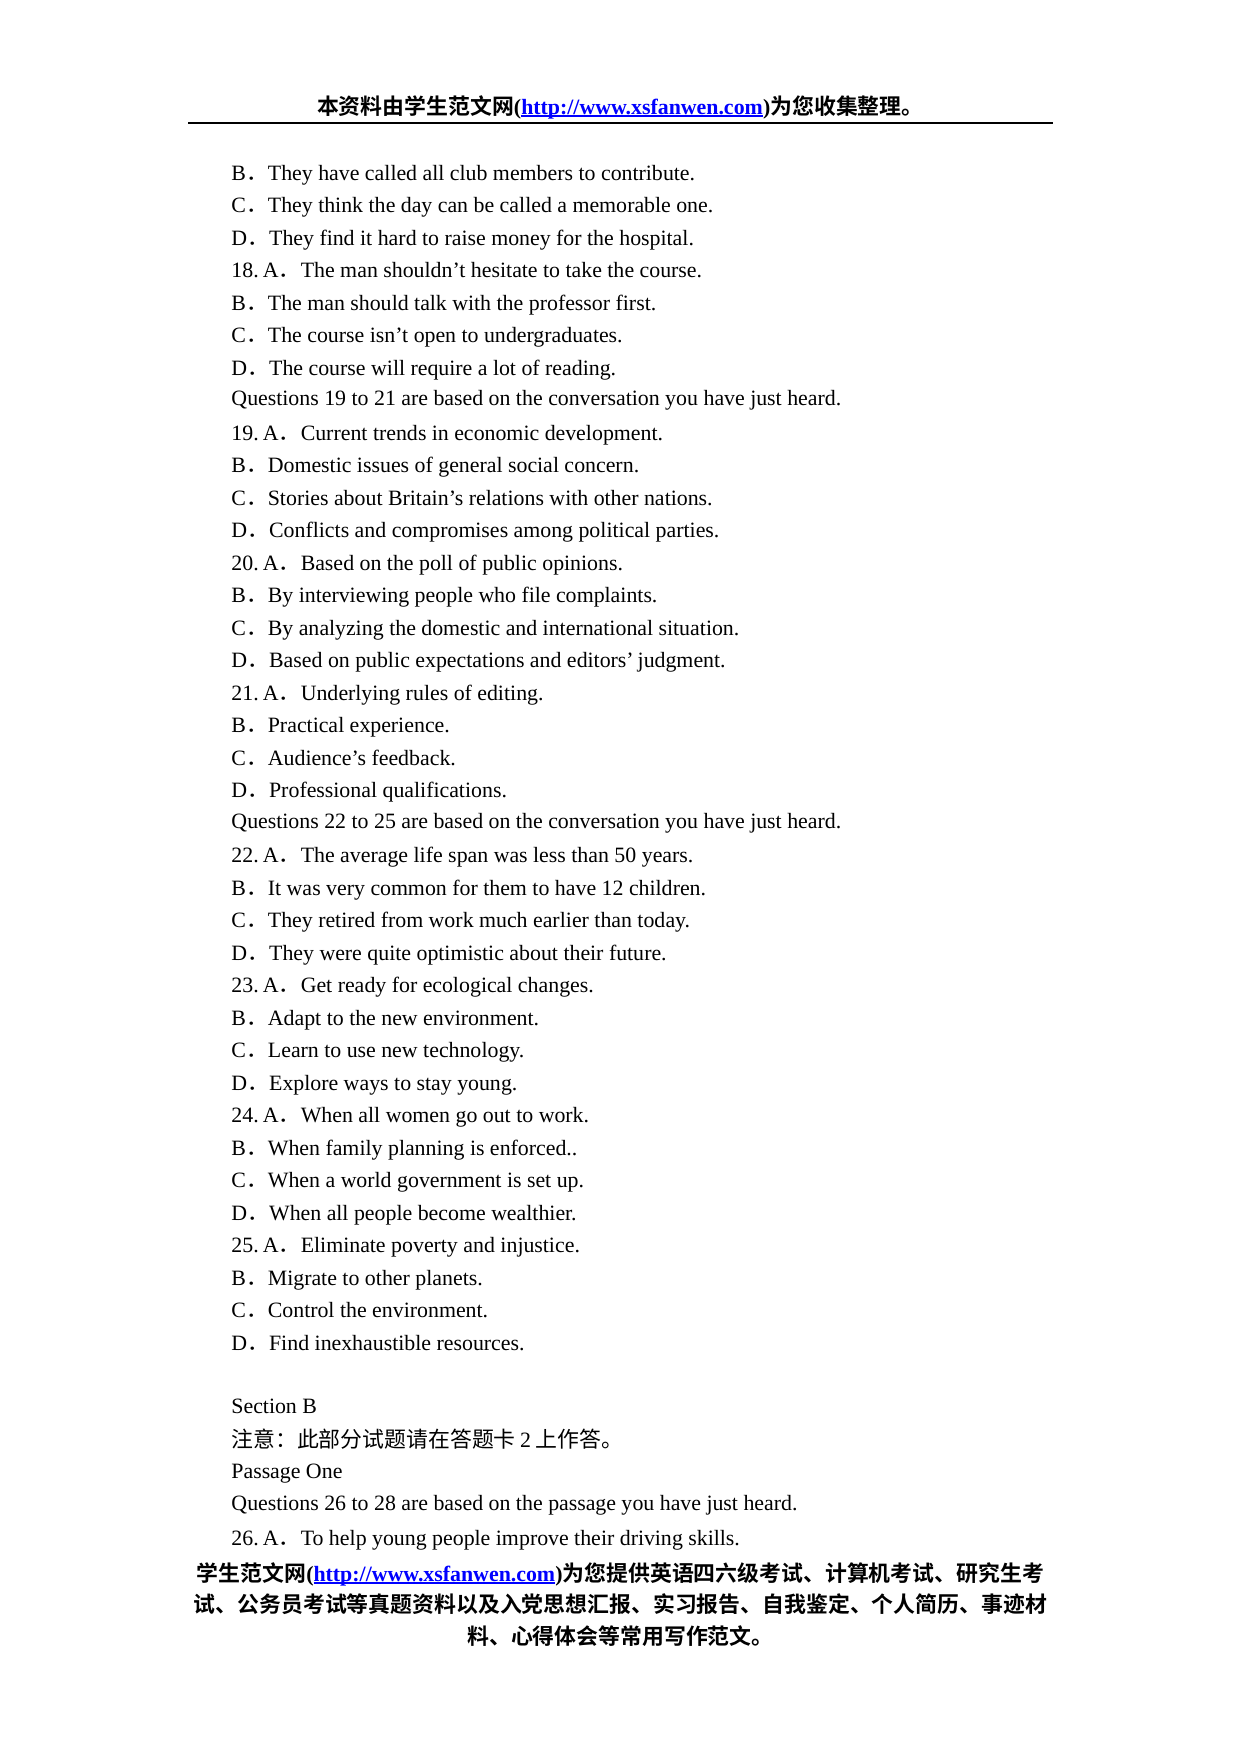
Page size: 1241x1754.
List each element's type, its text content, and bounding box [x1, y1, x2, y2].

text 22. A．The average life span was less than 50 years. [187, 837, 1053, 869]
text B．Adapt to the new environment. [187, 999, 1053, 1032]
text 21. A．Underlying rules of editing. [187, 674, 1053, 707]
text B．Domestic issues of general social concern. [187, 447, 1053, 479]
text 18. A．The man shouldn’t hesitate to take the course. [187, 252, 1053, 284]
text B．By interviewing people who file complaints. [187, 577, 1053, 609]
text D．Conflicts and compromises among political parties. [187, 512, 1053, 544]
text C．The course isn’t open to undergraduates. [187, 317, 1053, 349]
text C．Audience’s feedback. [187, 739, 1053, 772]
text 20. A．Based on the poll of public opinions. [187, 544, 1053, 577]
text 24. A．When all women go out to work. [187, 1097, 1053, 1129]
text B．Practical experience. [187, 707, 1053, 739]
text Questions 26 to 28 are based on the passage you have just heard. [187, 1487, 1053, 1519]
text D．Explore ways to stay young. [187, 1064, 1053, 1097]
text 23. A．Get ready for ecological changes. [187, 967, 1053, 999]
text D．Based on public expectations and editors’ judgment. [187, 642, 1053, 674]
text Section B [187, 1389, 1053, 1422]
text C．By analyzing the domestic and international situation. [187, 609, 1053, 642]
text 注意：此部分试题请在答题卡2上作答。 [187, 1422, 1053, 1454]
text D．When all people become wealthier. [187, 1194, 1053, 1227]
text C．Learn to use new technology. [187, 1032, 1053, 1064]
text D．Find inexhaustible resources. [187, 1324, 1053, 1357]
text B．When family planning is enforced.. [187, 1129, 1053, 1162]
text D．They were quite optimistic about their future. [187, 934, 1053, 967]
text Questions 22 to 25 are based on the conversation you have just heard. [187, 804, 1053, 837]
text 25. A．Eliminate poverty and injustice. [187, 1227, 1053, 1259]
text C．They retired from work much earlier than today. [187, 902, 1053, 934]
text B．The man should talk with the professor first. [187, 284, 1053, 317]
text C．Stories about ’s relations with other nations. [187, 479, 1053, 512]
text B．They have called all club members to contribute. [187, 154, 1053, 187]
text C．Control the environment. [187, 1292, 1053, 1324]
text D．Professional qualifications. [187, 772, 1053, 804]
text Questions 19 to 21 are based on the conversation you have just heard. [187, 382, 1053, 414]
text Passage One [187, 1454, 1053, 1487]
text D．The course will require a lot of reading. [187, 349, 1053, 382]
text C．When a world government is set up. [187, 1162, 1053, 1194]
text B．Migrate to other planets. [187, 1259, 1053, 1292]
text C．They think the day can be called a memorable one. [187, 187, 1053, 219]
text B．It was very common for them to have 12 children. [187, 869, 1053, 902]
text 26. A．To help young people improve their driving skills. [187, 1519, 1053, 1552]
text D．They find it hard to raise money for the hospital. [187, 219, 1053, 252]
text 19. A．Current trends in economic development. [187, 414, 1053, 447]
